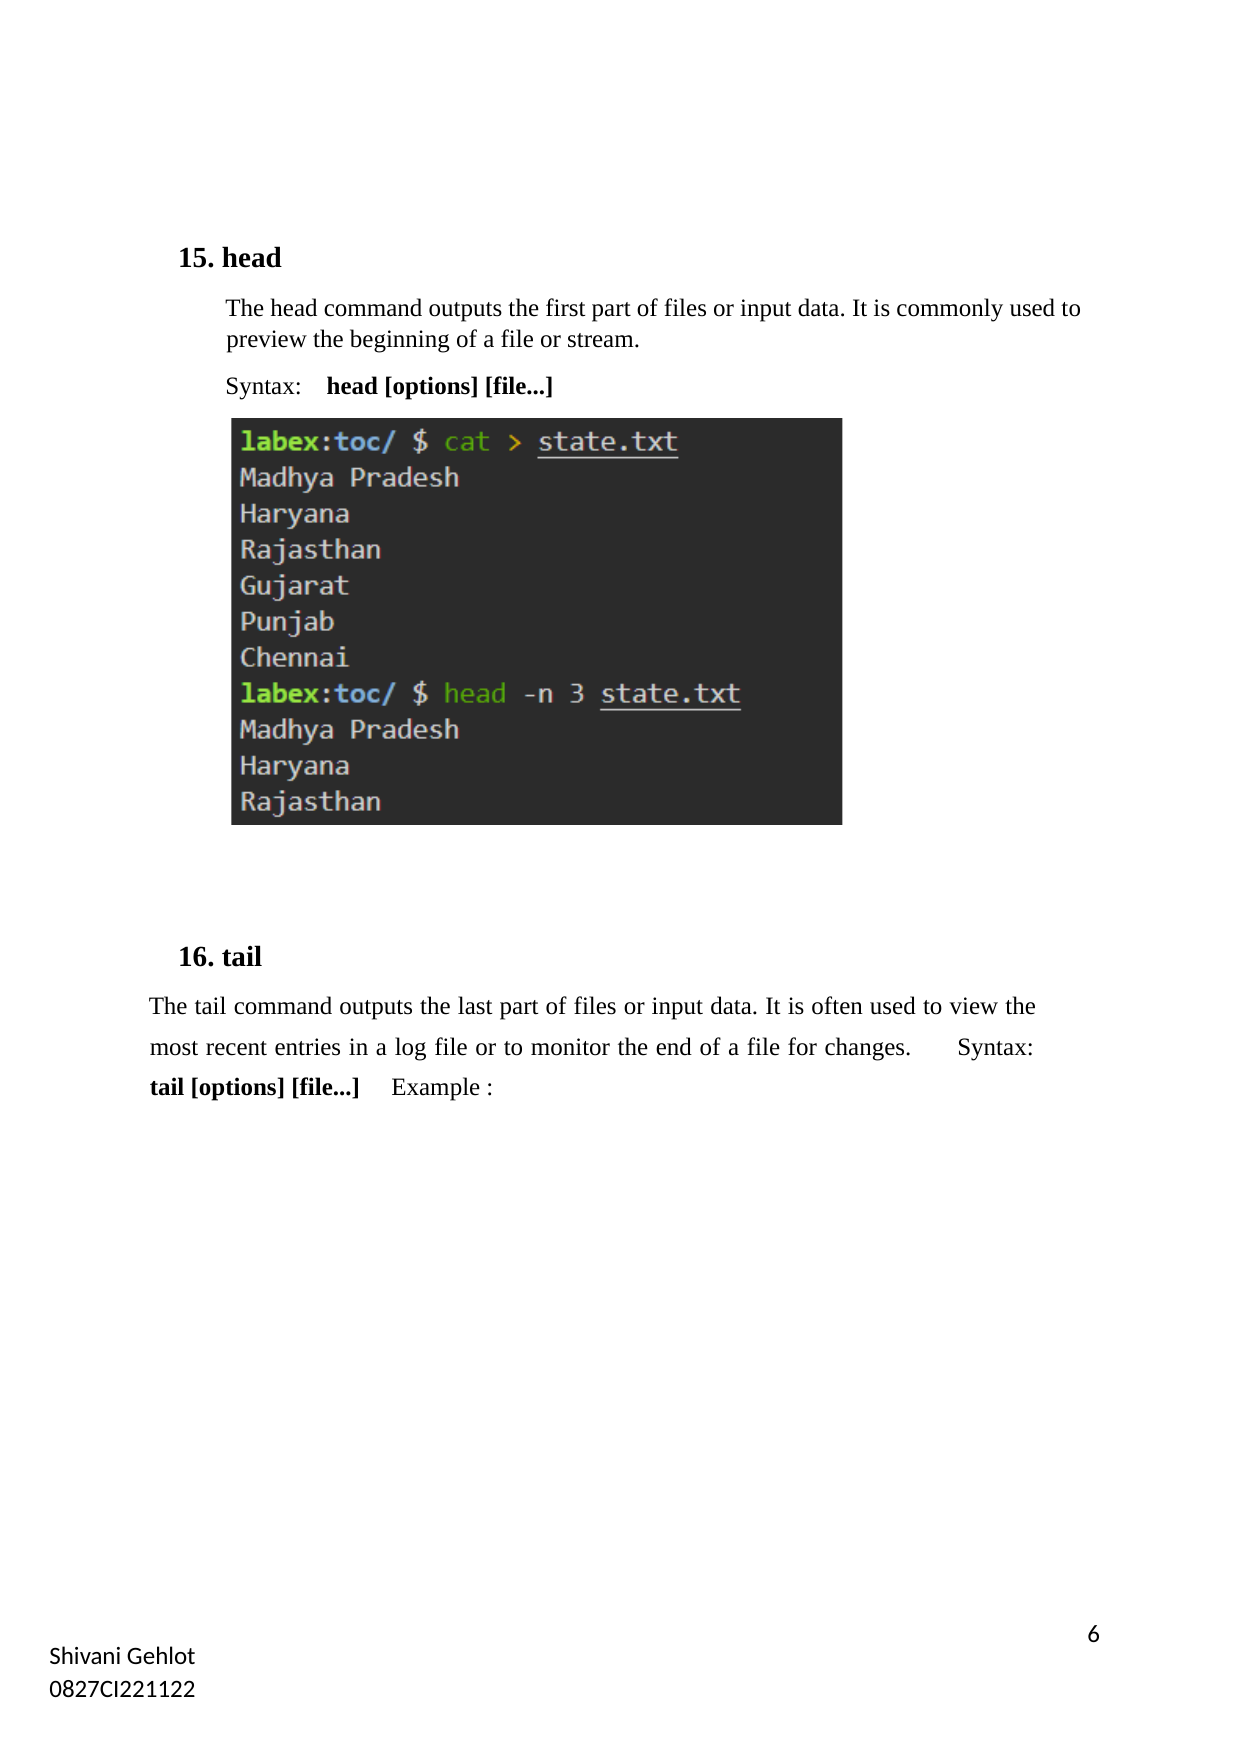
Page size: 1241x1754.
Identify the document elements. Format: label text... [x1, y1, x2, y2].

subtitle 16. tail [178, 939, 753, 973]
text The head command outputs the first part of files or input data. It is commonly used to preview the beginning of a file or stream. [225, 293, 1088, 352]
picture [231, 418, 843, 825]
subtitle 15. head [178, 241, 753, 274]
text The tail command outputs the last part of files or input data. It is often used to view the most recent entries in a log file or to monitor the end of a file for changes. Syntax: tail [options] [file...] Example : [148, 991, 1037, 1101]
subtitle Syntax: head [options] [file...] [225, 371, 753, 400]
